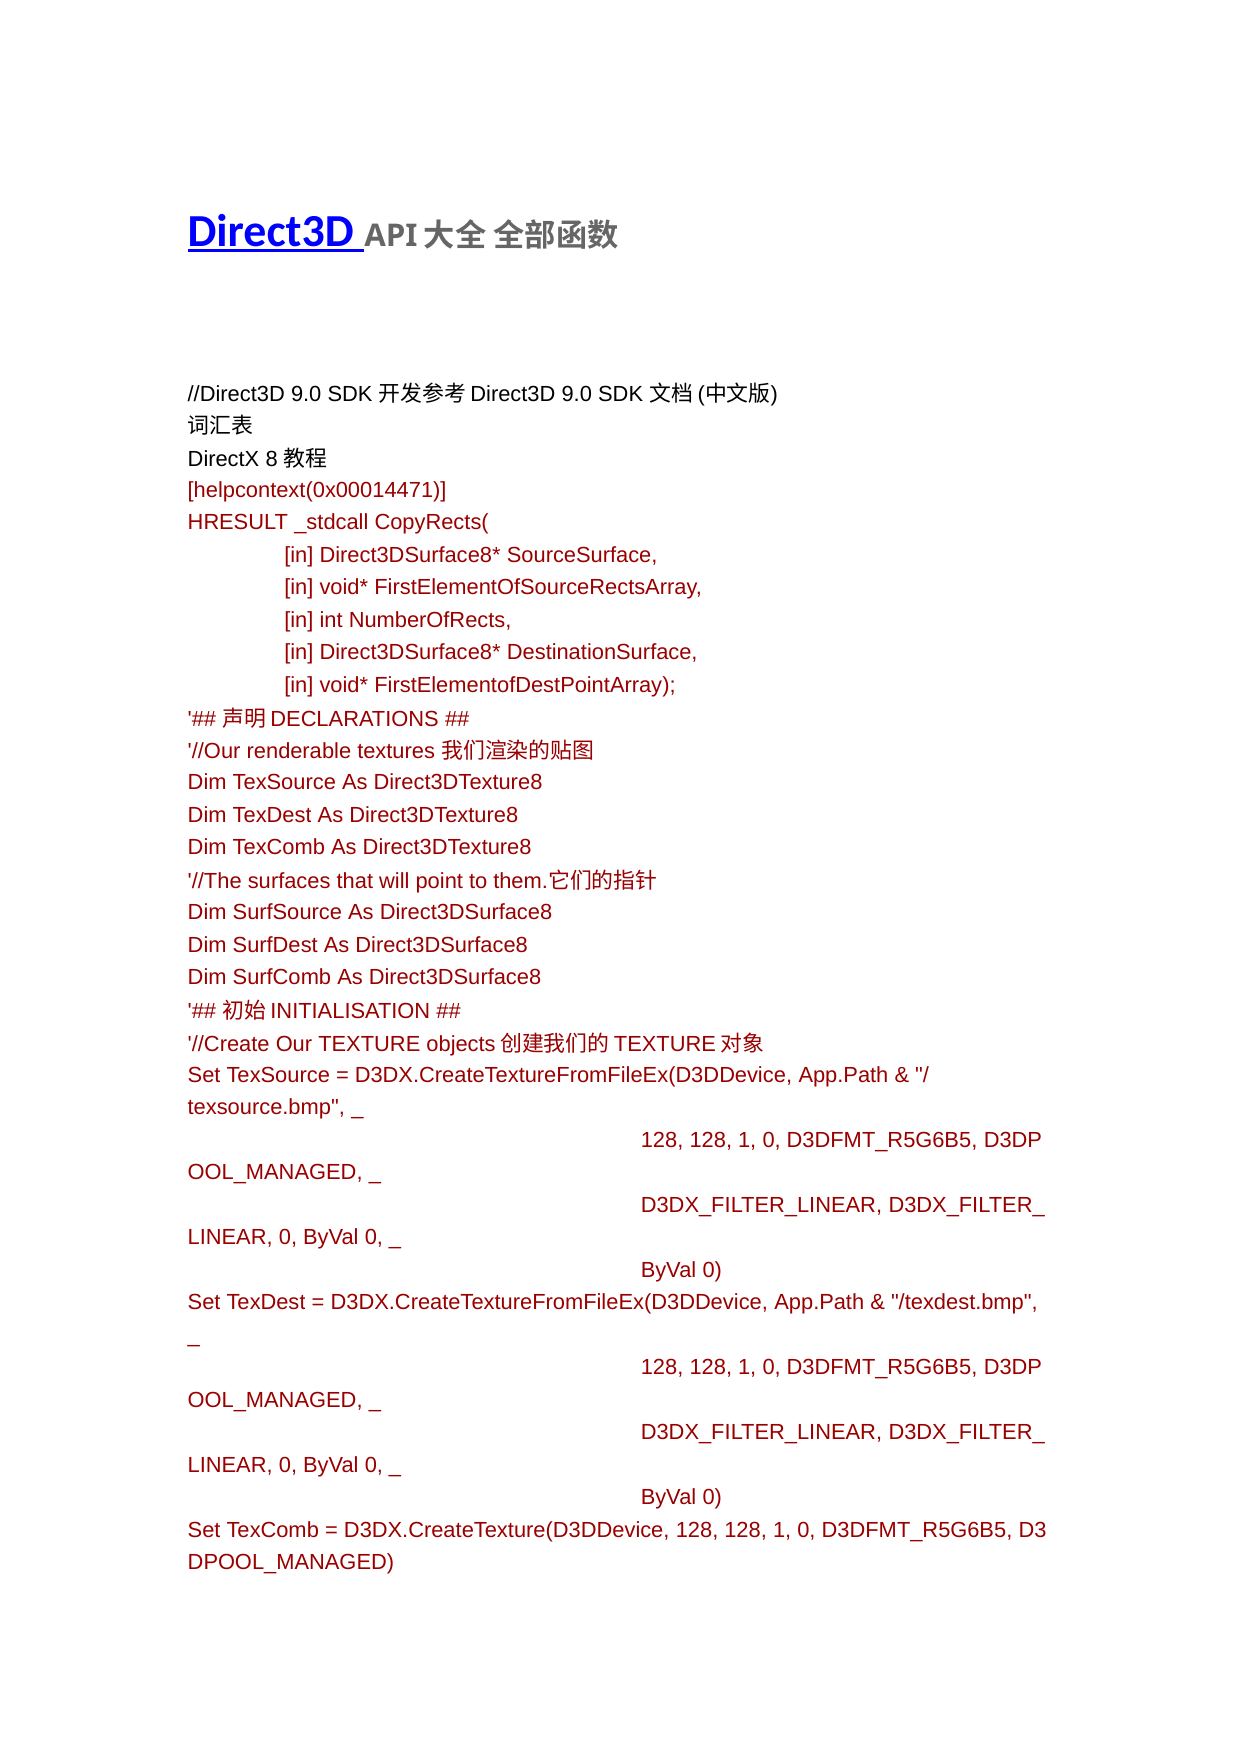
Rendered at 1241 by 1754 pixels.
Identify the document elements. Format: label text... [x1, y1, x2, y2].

subtitle Direct3D API大全 全部函数 [187, 197, 1053, 262]
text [187, 376, 1053, 1578]
